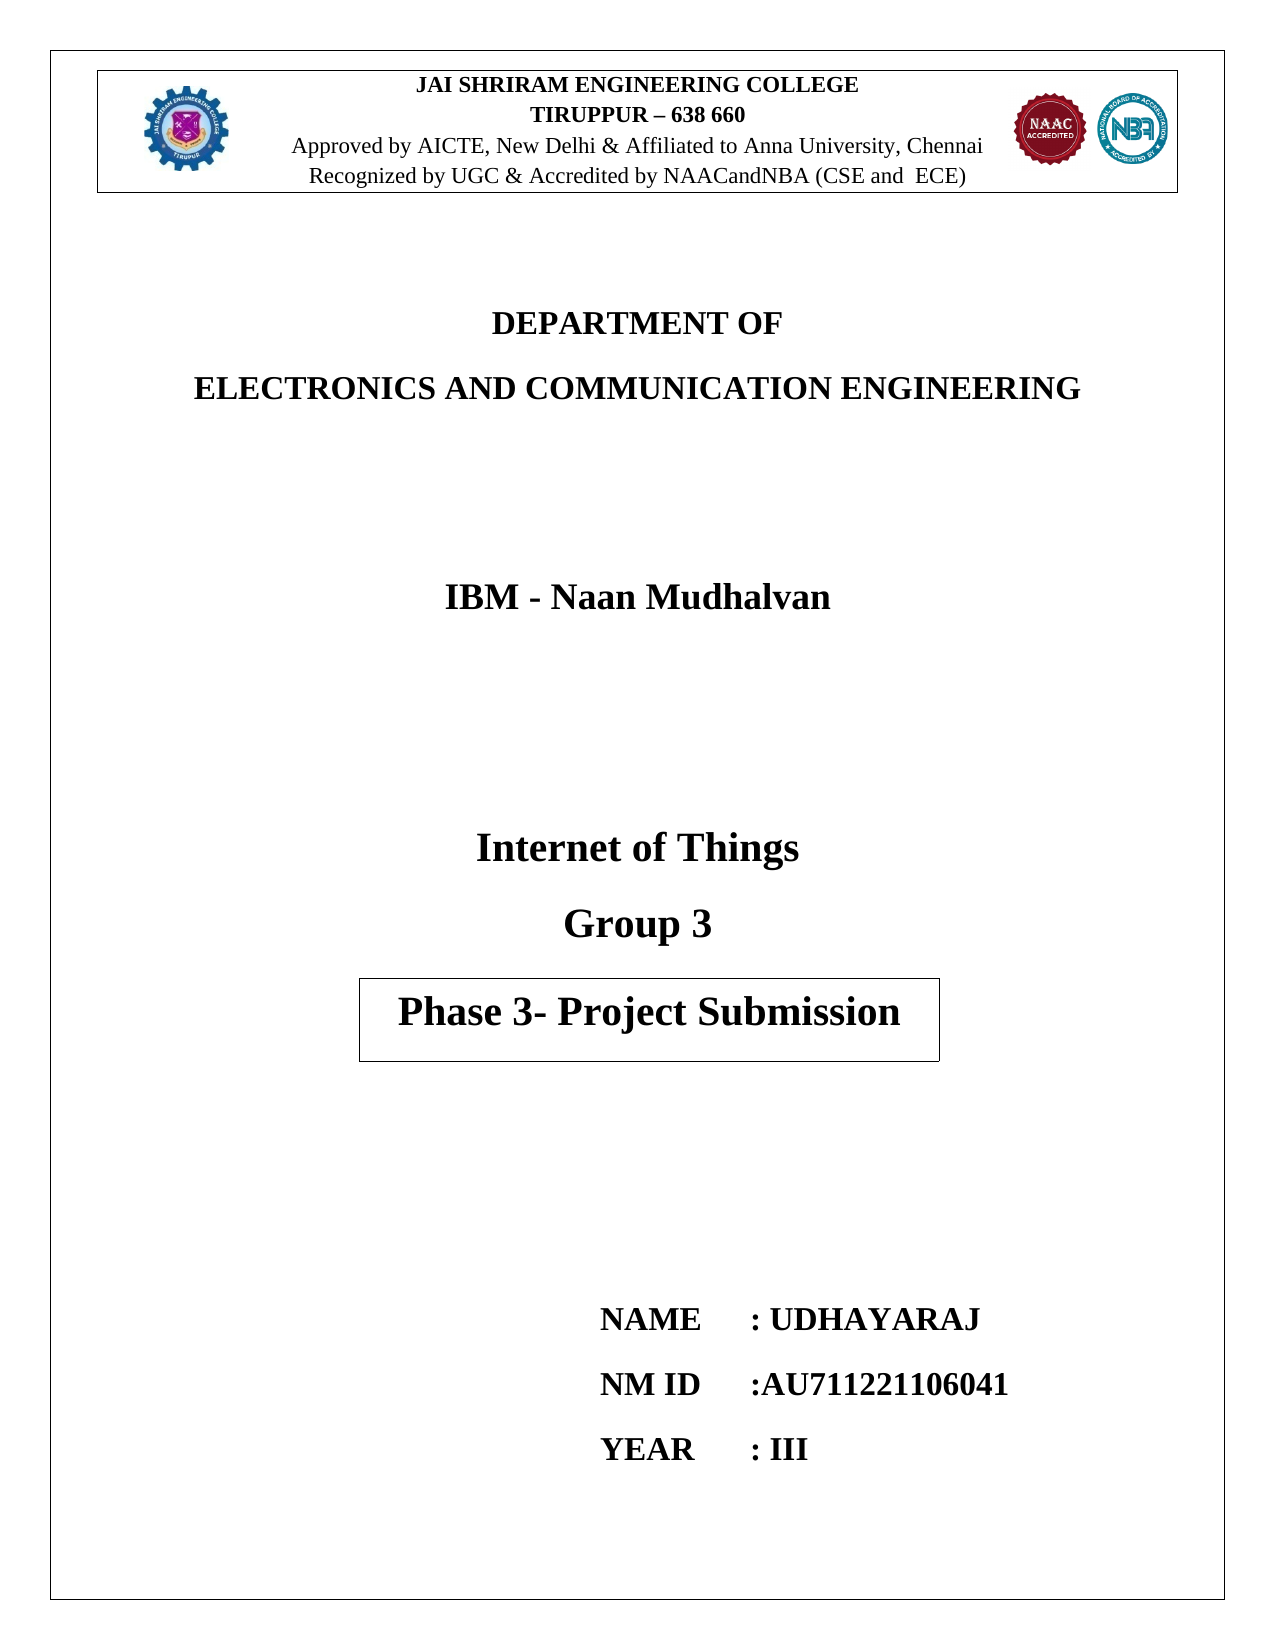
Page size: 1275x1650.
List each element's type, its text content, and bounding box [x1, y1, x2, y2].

picture [1097, 93, 1159, 164]
text IBM - Naan Mudhalvan [150, 574, 1125, 617]
text ELECTRONICS AND COMMUNICATION ENGINEERING [150, 368, 1125, 407]
text NAME : UDHAYARAJ [525, 1299, 1125, 1337]
picture [144, 86, 229, 171]
picture [1008, 87, 1092, 171]
text NM ID :AU711221106041 [525, 1364, 1125, 1402]
picture [1141, 93, 1168, 118]
text Group 3 [150, 898, 1125, 946]
text DEPARTMENT OF [150, 303, 1125, 342]
table_header JAI SHRIRAM ENGINEERING COLLEGE TIRUPPUR – 638 660 Approved by AICTE, New Delhi & Affiliated to Anna University, Chennai Recognized by UGC & Accredited by NAACandNBA (CSE and ECE) [98, 71, 1177, 192]
picture [1143, 139, 1168, 164]
text Internet of Things [150, 823, 1125, 871]
text YEAR : III [525, 1429, 1125, 1467]
